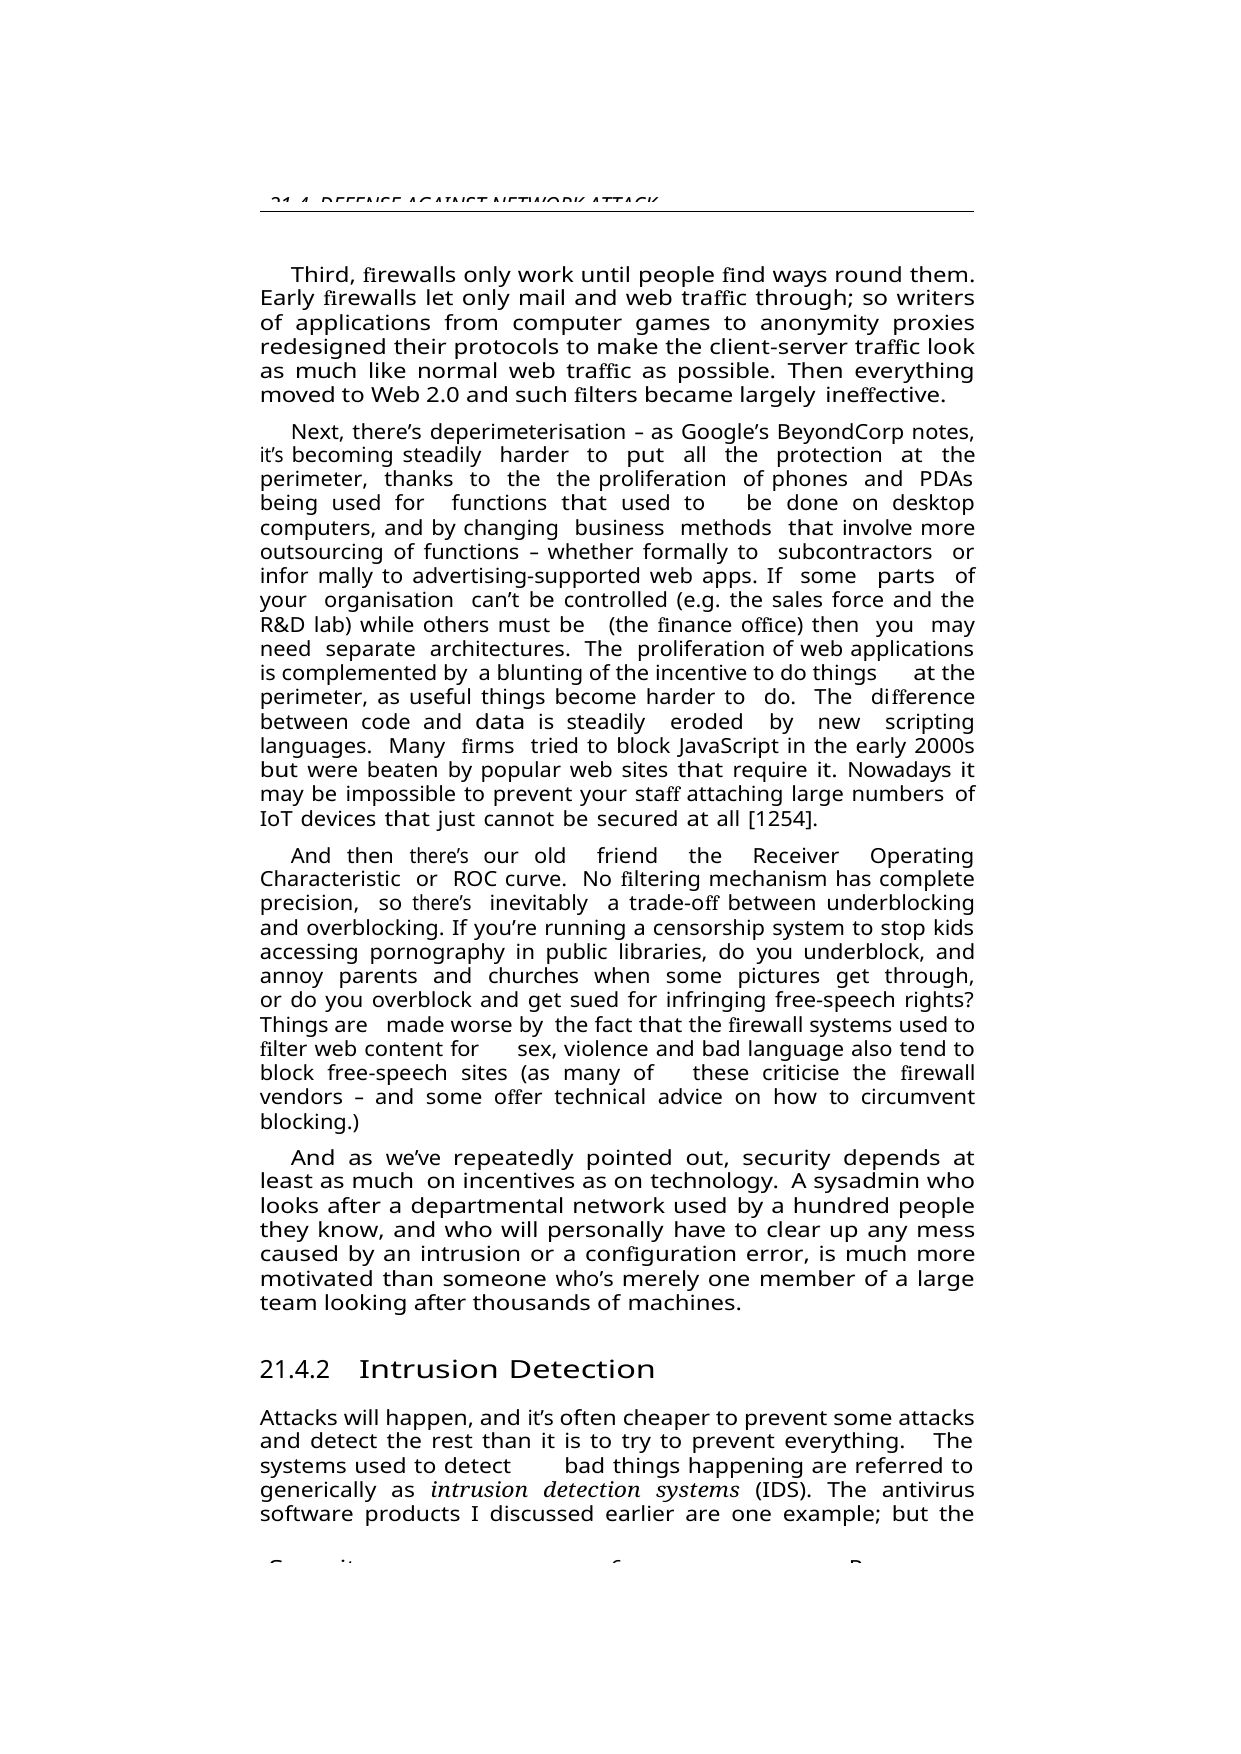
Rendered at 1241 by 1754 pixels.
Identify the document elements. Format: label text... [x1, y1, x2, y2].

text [259, 1406, 975, 1528]
text And then there’s our old friend the Receiver Operating Characteristic or ROC curve. No filtering mechanism has complete precision, so there’s inevitably a trade-off between underblocking and overblocking. If you’re running a censorship system to stop kids accessing pornography in public libraries, do you underblock, and annoy parents and churches when some pictures get through, or do you overblock and get sued for infringing free-speech rights? Things are made worse by the fact that the firewall systems used to filter web content for sex, violence and bad language also tend to block free-speech sites (as many of these criticise the firewall vendors – and some offer technical advice on how to circumvent blocking.) [259, 844, 975, 1135]
text Third, firewalls only work until people find ways round them. Early firewalls let only mail and web traffic through; so writers of applications from computer games to anonymity proxies redesigned their protocols to make the client-server traffic look as much like normal web traffic as possible. Then everything moved to Web 2.0 and such filters became largely ineffective. [259, 263, 975, 409]
text Next, there’s deperimeterisation – as Google’s BeyondCorp notes, it’s becoming steadily harder to put all the protection at the perimeter, thanks to the the proliferation of phones and PDAs being used for functions that used to be done on desktop computers, and by changing business methods that involve more outsourcing of functions – whether formally to subcontractors or infor mally to advertising-supported web apps. If some parts of your organisation can’t be controlled (e.g. the sales force and the R&D lab) while others must be (the finance office) then you may need separate architectures. The proliferation of web applications is complemented by a blunting of the incentive to do things at the perimeter, as useful things become harder to do. The difference between code and data is steadily eroded by new scripting languages. Many firms tried to block JavaScript in the early 2000s but were beaten by popular web sites that require it. Nowadays it may be impossible to prevent your staff attaching large numbers of IoT devices that just cannot be secured at all [1254]. [259, 420, 975, 832]
text And as we’ve repeatedly pointed out, security depends at least as much on incentives as on technology. A sysadmin who looks after a departmental network used by a hundred people they know, and who will personally have to clear up any mess caused by an intrusion or a configuration error, is much more motivated than someone who’s merely one member of a large team looking after thousands of machines. [259, 1147, 975, 1316]
subtitle Intrusion Detection [259, 1351, 1065, 1386]
